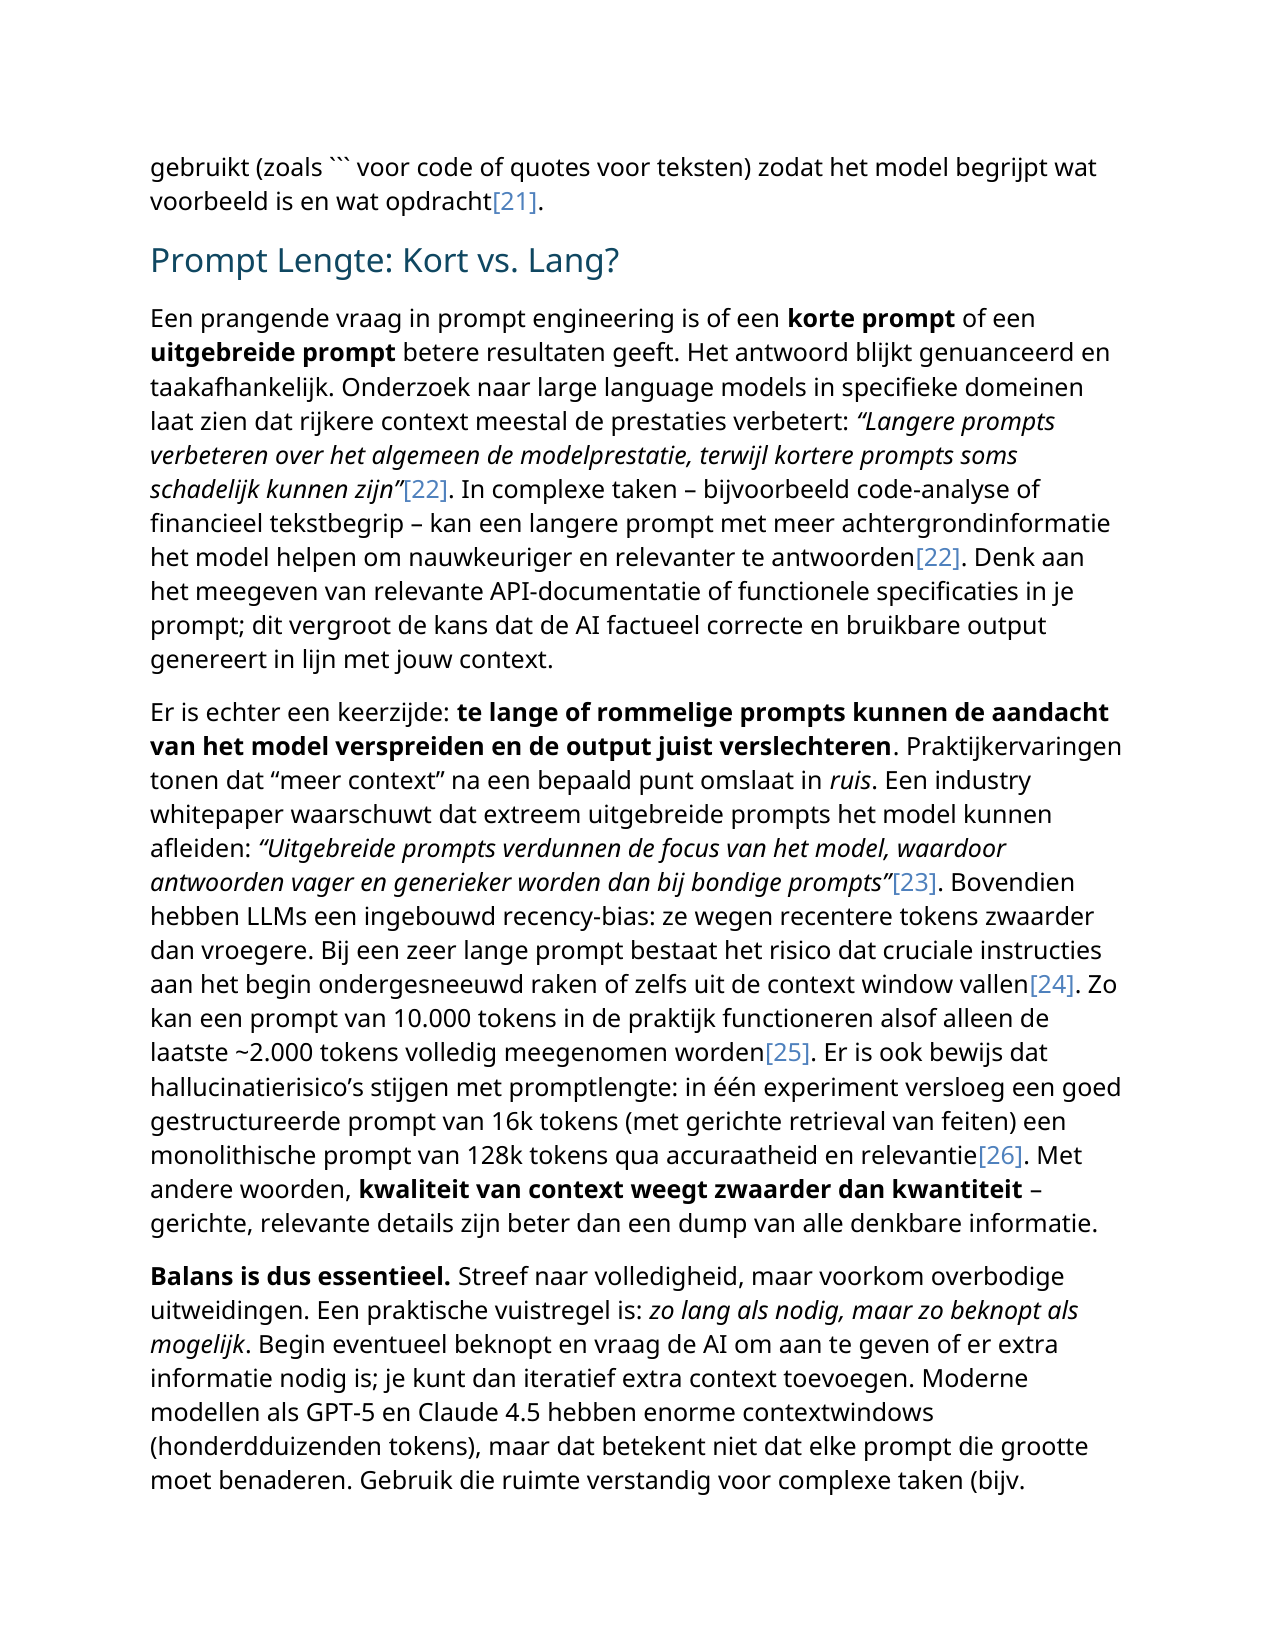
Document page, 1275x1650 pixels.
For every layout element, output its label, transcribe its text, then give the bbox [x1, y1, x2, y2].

subtitle Prompt Lengte: Kort vs. Lang? [150, 237, 1125, 282]
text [150, 1258, 1125, 1497]
text Er is echter een keerzijde: te lange of rommelige prompts kunnen de aandacht van het model verspreiden en de output juist verslechteren. Praktijkervaringen tonen dat “meer context” na een bepaald punt omslaat in ruis. Een industry whitepaper waarschuwt dat extreem uitgebreide prompts het model kunnen afleiden: “Uitgebreide prompts verdunnen de focus van het model, waardoor antwoorden vager en generieker worden dan bij bondige prompts”[23]. Bovendien hebben LLMs een ingebouwd recency-bias: ze wegen recentere tokens zwaarder dan vroegere. Bij een zeer lange prompt bestaat het risico dat cruciale instructies aan het begin ondergesneeuwd raken of zelfs uit de context window vallen[24]. Zo kan een prompt van 10.000 tokens in de praktijk functioneren alsof alleen de laatste ~2.000 tokens volledig meegenomen worden[25]. Er is ook bewijs dat hallucinatierisico’s stijgen met promptlengte: in één experiment versloeg een goed gestructureerde prompt van 16k tokens (met gerichte retrieval van feiten) een monolithische prompt van 128k tokens qua accuraatheid en relevantie[26]. Met andere woorden, kwaliteit van context weegt zwaarder dan kwantiteit – gerichte, relevante details zijn beter dan een dump van alle denkbare informatie. [150, 694, 1125, 1239]
text Een prangende vraag in prompt engineering is of een korte prompt of een uitgebreide prompt betere resultaten geeft. Het antwoord blijkt genuanceerd en taakafhankelijk. Onderzoek naar large language models in specifieke domeinen laat zien dat rijkere context meestal de prestaties verbetert: “Langere prompts verbeteren over het algemeen de modelprestatie, terwijl kortere prompts soms schadelijk kunnen zijn”[22]. In complexe taken – bijvoorbeeld code-analyse of financieel tekstbegrip – kan een langere prompt met meer achtergrondinformatie het model helpen om nauwkeuriger en relevanter te antwoorden[22]. Denk aan het meegeven van relevante API-documentatie of functionele specificaties in je prompt; dit vergroot de kans dat de AI factueel correcte en bruikbare output genereert in lijn met jouw context. [150, 301, 1125, 676]
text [150, 150, 1125, 218]
